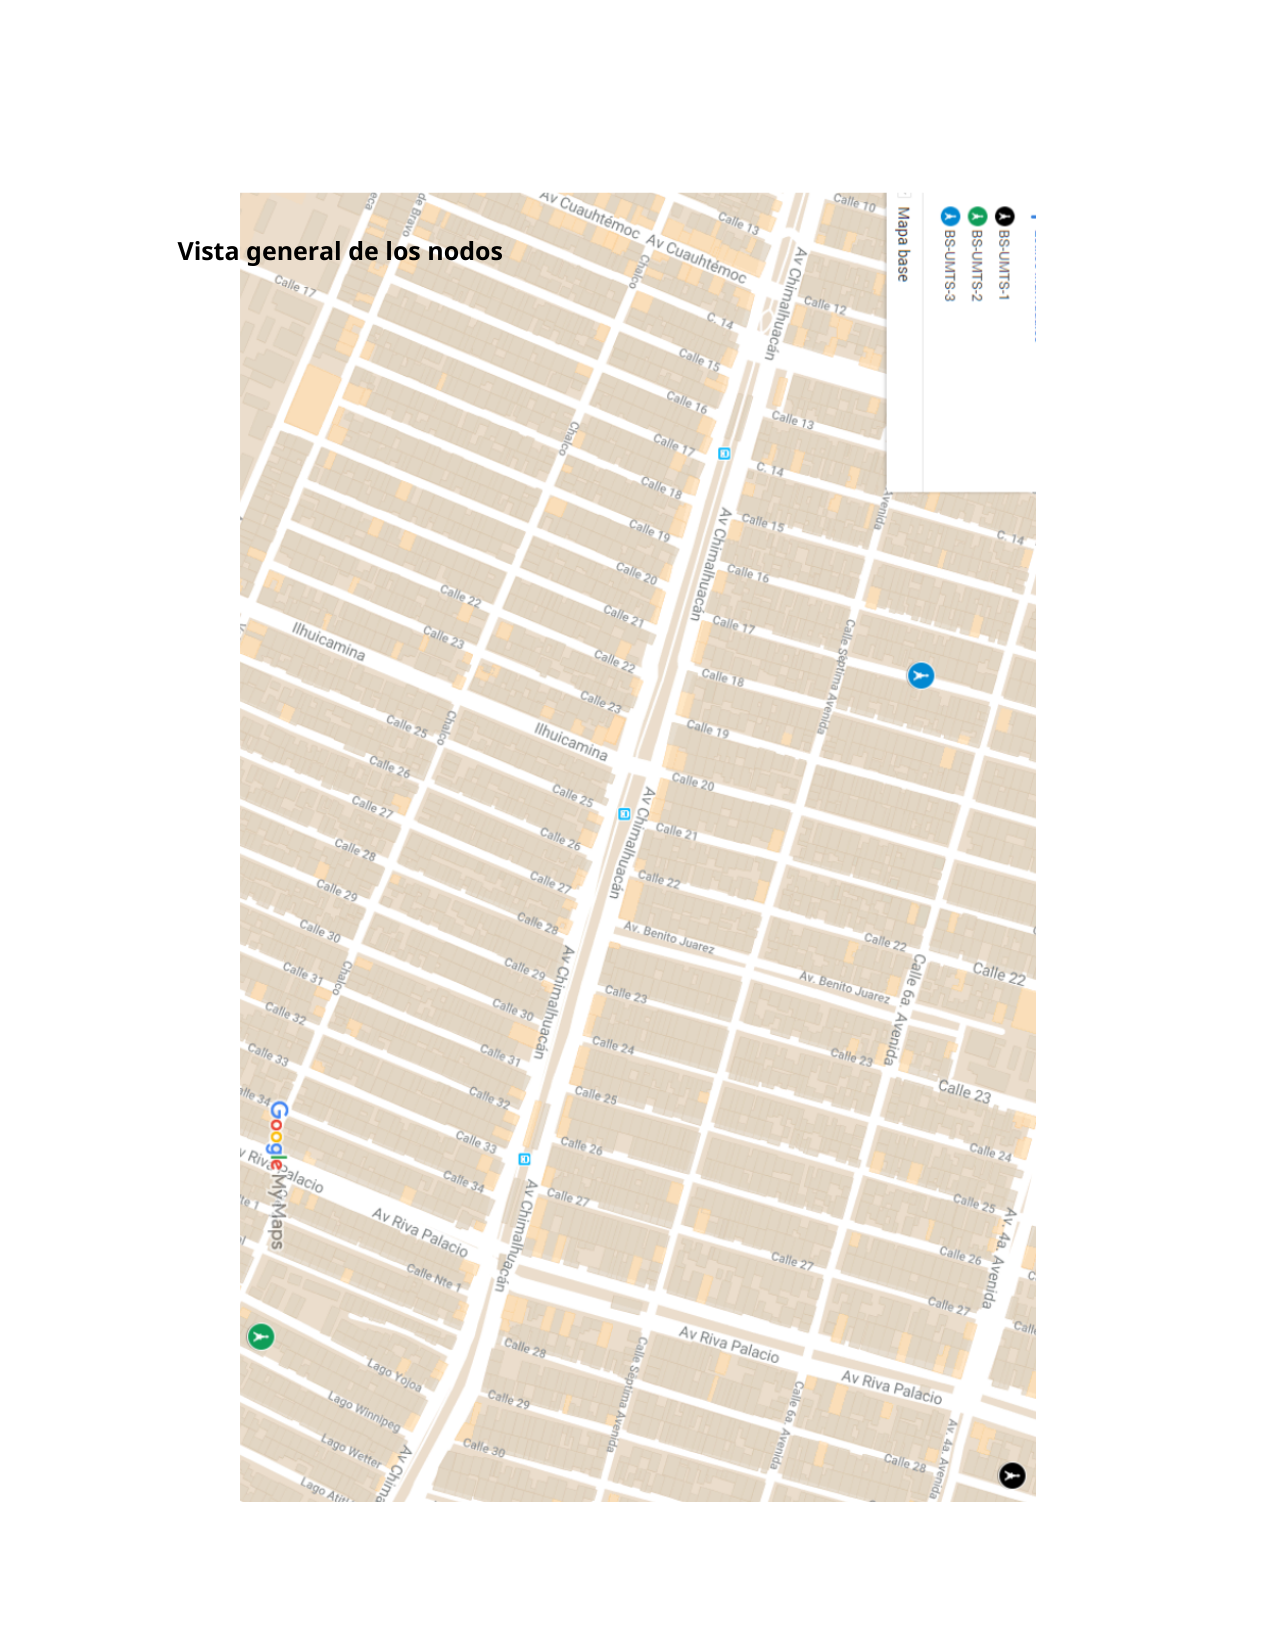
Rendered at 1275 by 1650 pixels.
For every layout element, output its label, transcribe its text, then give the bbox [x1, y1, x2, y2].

picture [240, 268, 1036, 1502]
text Vista general de los nodos [177, 234, 1098, 268]
picture [240, 194, 1036, 234]
